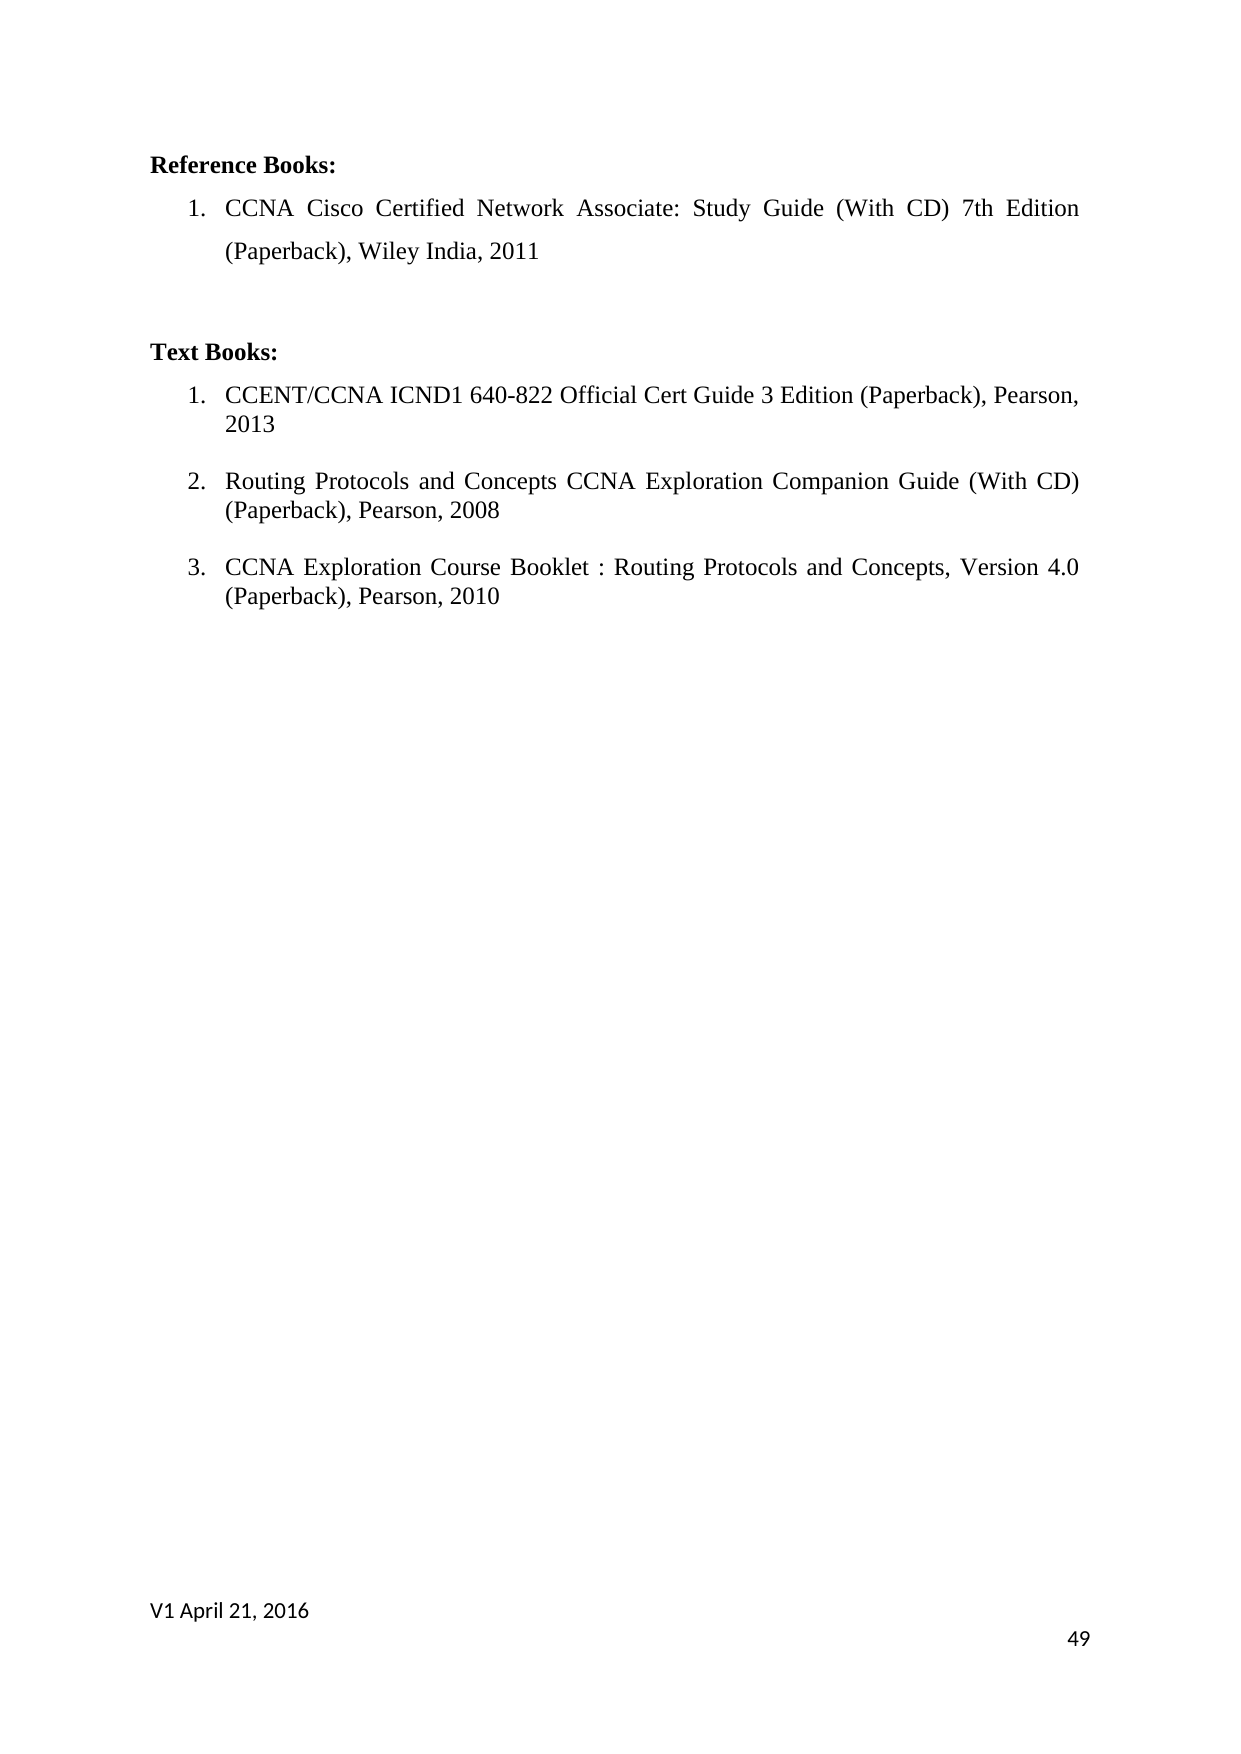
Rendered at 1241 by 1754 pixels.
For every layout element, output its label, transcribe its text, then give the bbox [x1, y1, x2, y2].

text Text Books: [150, 337, 1080, 366]
text Reference Books: [150, 150, 1080, 179]
list Routing Protocols and Concepts CCNA Exploration Companion Guide (With CD) (Paperback), Pearson, 2008 [187, 466, 1080, 524]
list CCNA Exploration Course Booklet : Routing Protocols and Concepts, Version 4.0 (Paperback), Pearson, 2010 [187, 552, 1080, 610]
list CCNA Cisco Certified Network Associate: Study Guide (With CD) 7th Edition (Paperback), Wiley India, 2011 [187, 193, 1080, 265]
list CCENT/CCNA ICND1 640-822 Official Cert Guide 3 Edition (Paperback), Pearson, 2013 [187, 380, 1080, 437]
